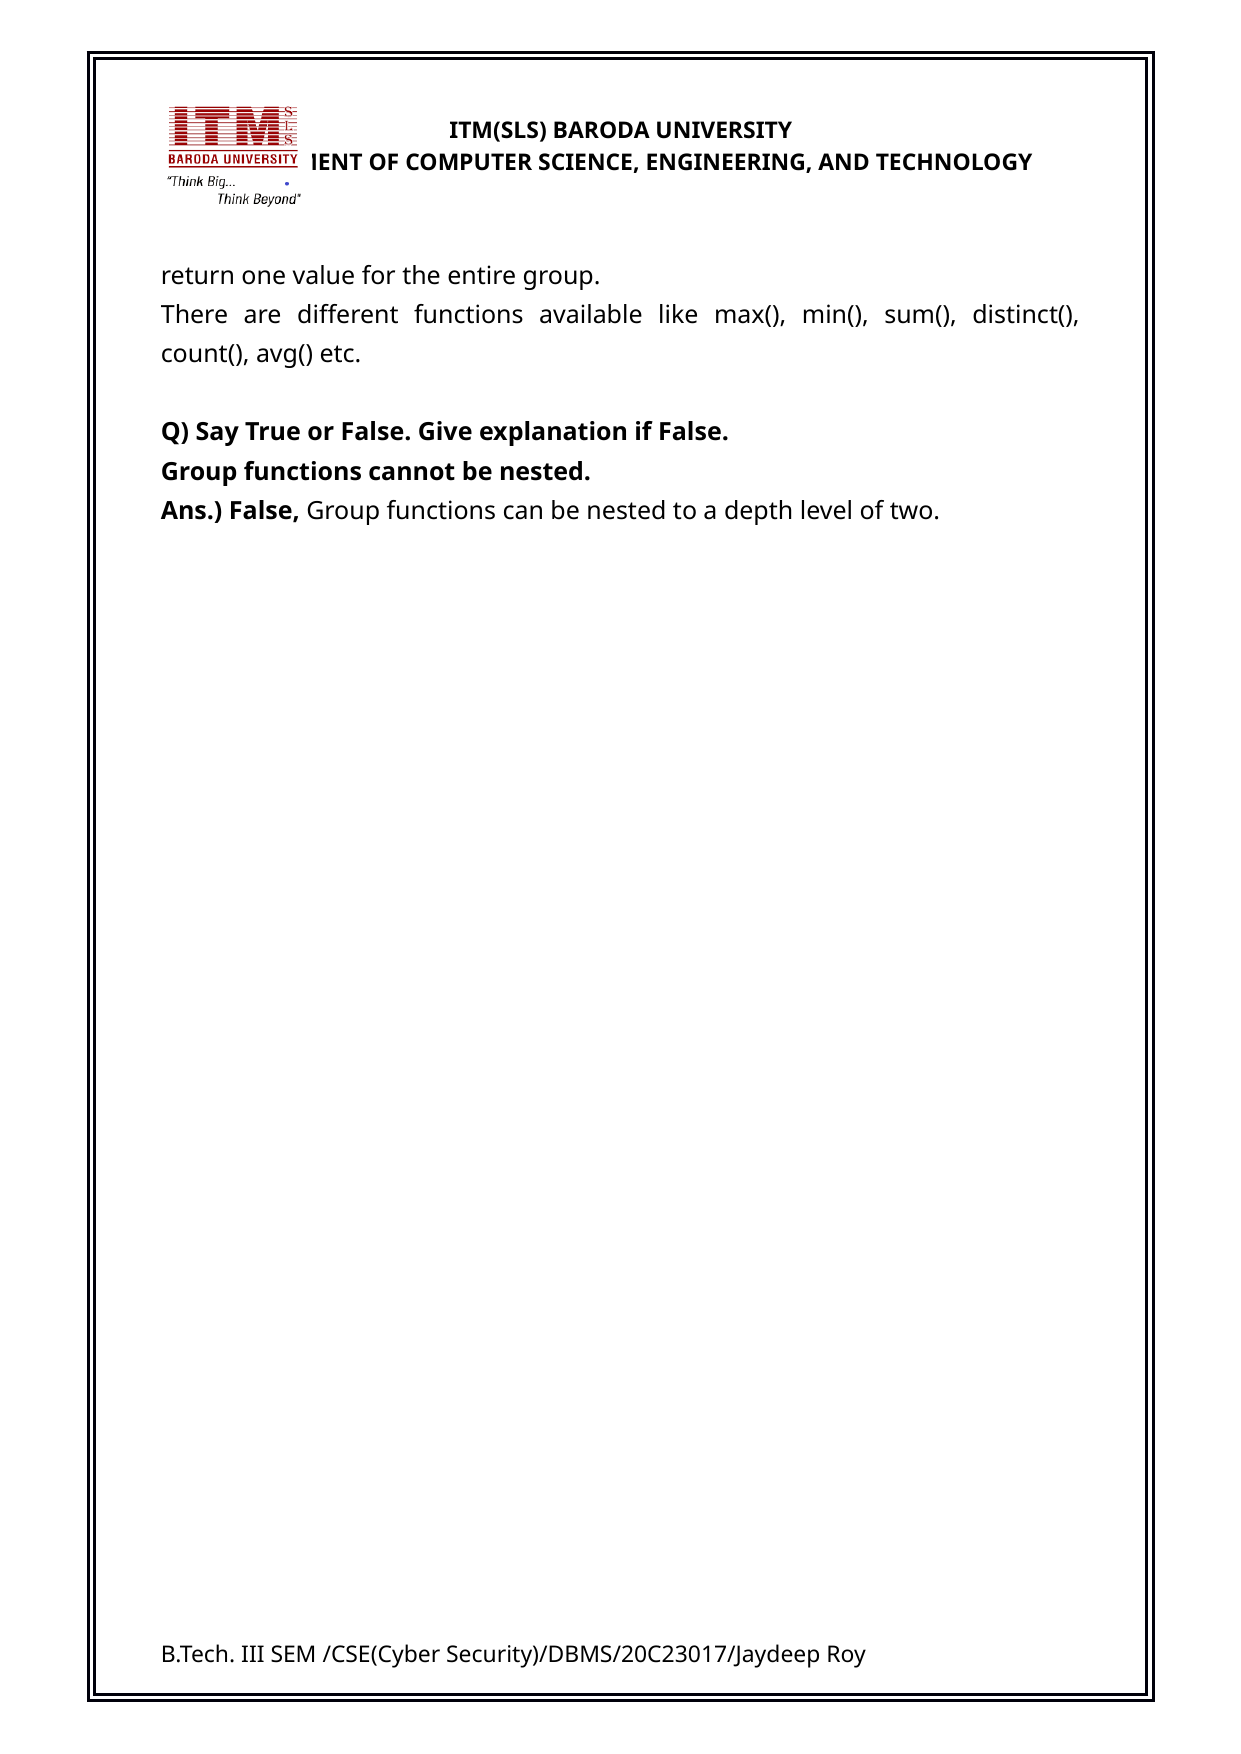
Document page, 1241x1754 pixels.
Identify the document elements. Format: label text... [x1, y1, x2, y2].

text Group functions cannot be nested. [161, 453, 1081, 487]
text There are different functions available like max(), min(), sum(), distinct(), count(), avg() etc. [161, 296, 1081, 370]
text Ans.) Group functions are built-in functions that operate on group of rows and return one value for the entire group. [161, 257, 1081, 291]
text Ans.) False, Group functions can be nested to a depth level of two. [161, 492, 1081, 526]
picture [150, 102, 312, 209]
text Q) Say True or False. Give explanation if False. [161, 414, 1081, 448]
